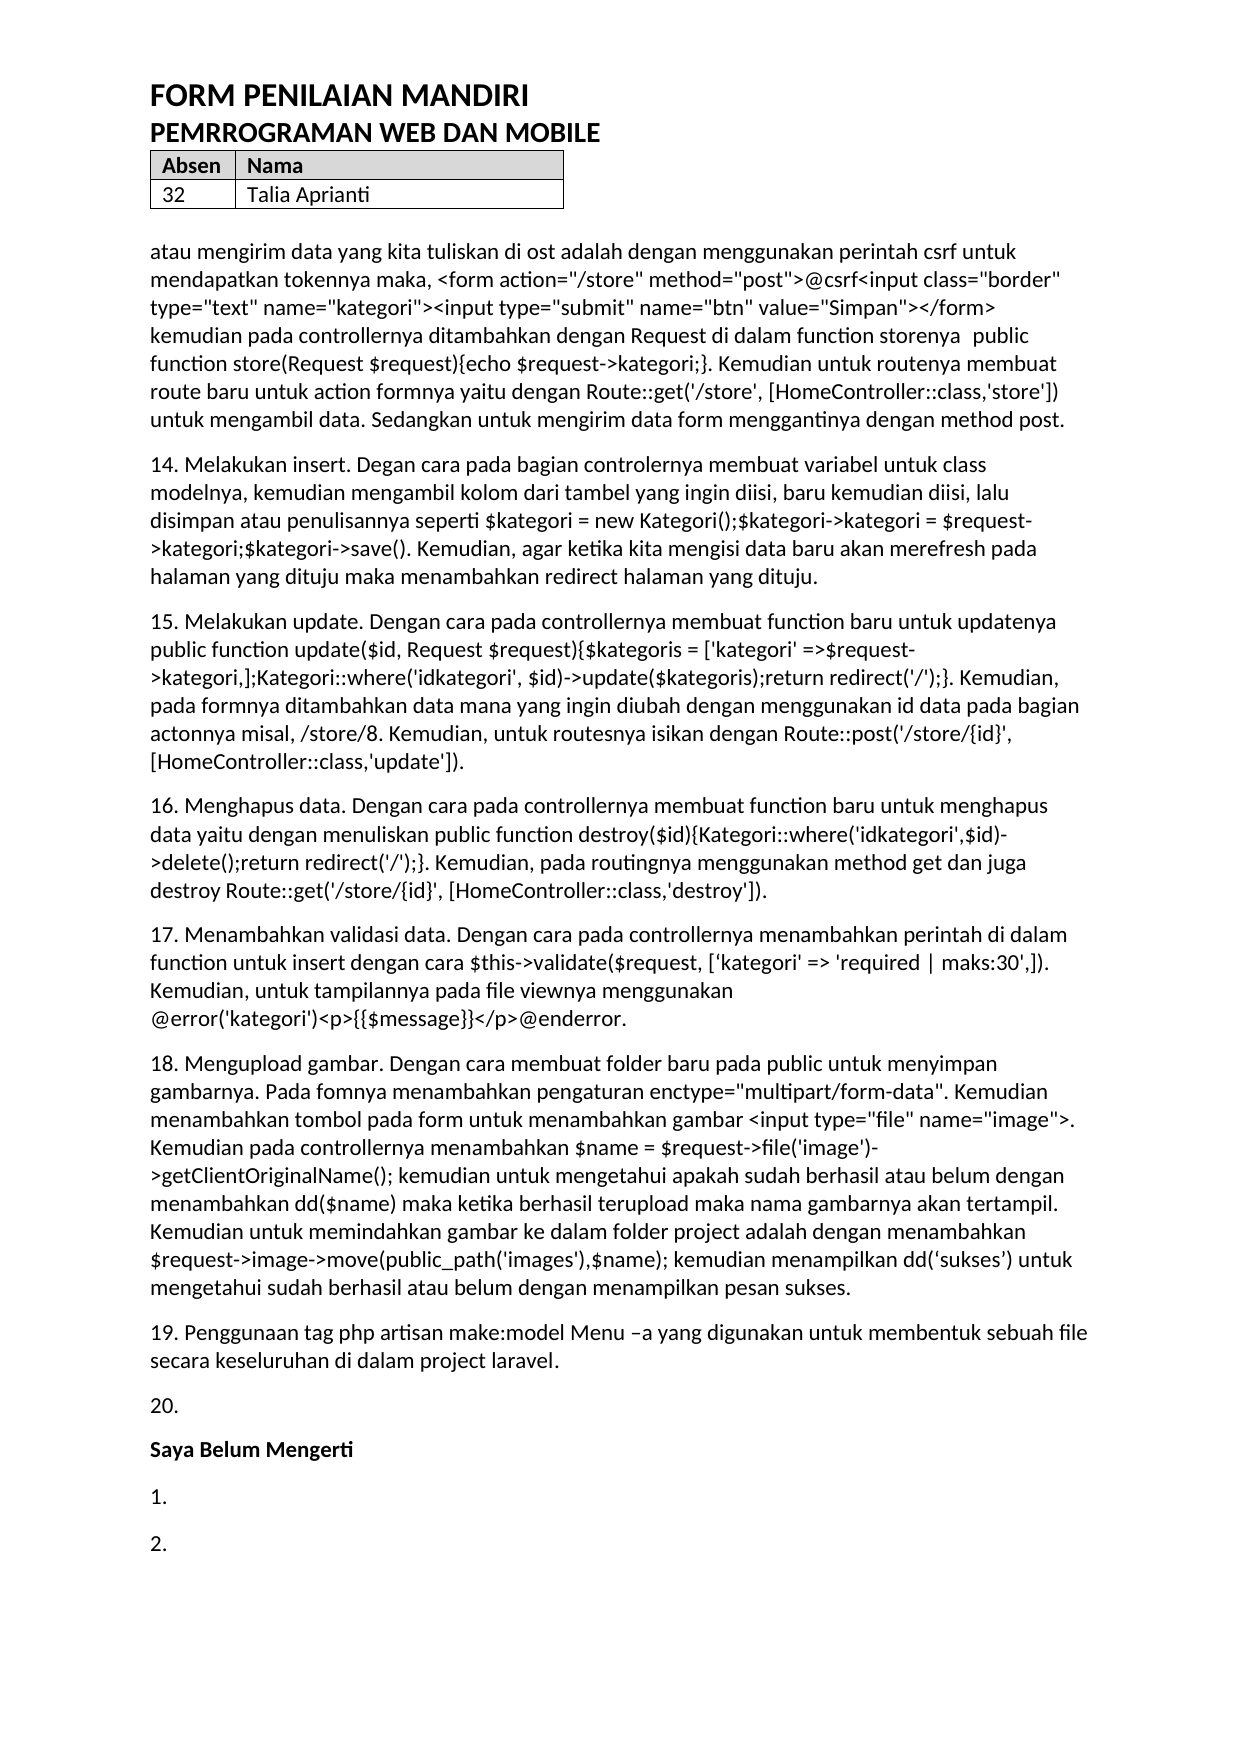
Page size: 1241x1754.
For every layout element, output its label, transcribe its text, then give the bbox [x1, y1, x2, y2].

list Mengupload gambar. Dengan cara membuat folder baru pada public untuk menyimpan gambarnya. Pada fomnya menambahkan pengaturan enctype="multipart/form-data". Kemudian menambahkan tombol pada form untuk menambahkan gambar <input type="file" name="image">. Kemudian pada controllernya menambahkan $name = $request->file('image')->getClientOriginalName(); kemudian untuk mengetahui apakah sudah berhasil atau belum dengan menambahkan dd($name) maka ketika berhasil terupload maka nama gambarnya akan tertampil. Kemudian untuk memindahkan gambar ke dalam folder project adalah dengan menambahkan $request->image->move(public_path('images'),$name); kemudian menampilkan dd(‘sukses’) untuk mengetahui sudah berhasil atau belum dengan menampilkan pesan sukses. [150, 1049, 1090, 1301]
text 2. [150, 1529, 1090, 1557]
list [150, 237, 1090, 433]
list Melakukan update. Dengan cara pada controllernya membuat function baru untuk updatenya public function update($id, Request $request){$kategoris = ['kategori' =>$request->kategori,];Kategori::where('idkategori', $id)->update($kategoris);return redirect('/');}. Kemudian, pada formnya ditambahkan data mana yang ingin diubah dengan menggunakan id data pada bagian actonnya misal, /store/8. Kemudian, untuk routesnya isikan dengan Route::post('/store/{id}', [HomeController::class,'update']). [150, 607, 1090, 775]
list Penggunaan tag php artisan make:model Menu –a yang digunakan untuk membentuk sebuah file secara keseluruhan di dalam project laravel. [150, 1318, 1090, 1374]
list Menghapus data. Dengan cara pada controllernya membuat function baru untuk menghapus data yaitu dengan menuliskan public function destroy($id){Kategori::where('idkategori',$id)->delete();return redirect('/');}. Kemudian, pada routingnya menggunakan method get dan juga destroy Route::get('/store/{id}', [HomeController::class,'destroy']). [150, 792, 1090, 904]
list Melakukan insert. Degan cara pada bagian controlernya membuat variabel untuk class modelnya, kemudian mengambil kolom dari tambel yang ingin diisi, baru kemudian diisi, lalu disimpan atau penulisannya seperti $kategori = new Kategori();$kategori->kategori = $request->kategori;$kategori->save(). Kemudian, agar ketika kita mengisi data baru akan merefresh pada halaman yang dituju maka menambahkan redirect halaman yang dituju. [150, 450, 1090, 590]
list Menambahkan validasi data. Dengan cara pada controllernya menambahkan perintah di dalam function untuk insert dengan cara $this->validate($request, [‘kategori' => 'required | maks:30',]). Kemudian, untuk tampilannya pada file viewnya menggunakan @error('kategori')<p>{{$message}}</p>@enderror. [150, 920, 1090, 1032]
text Saya Belum Mengerti [150, 1435, 1090, 1463]
